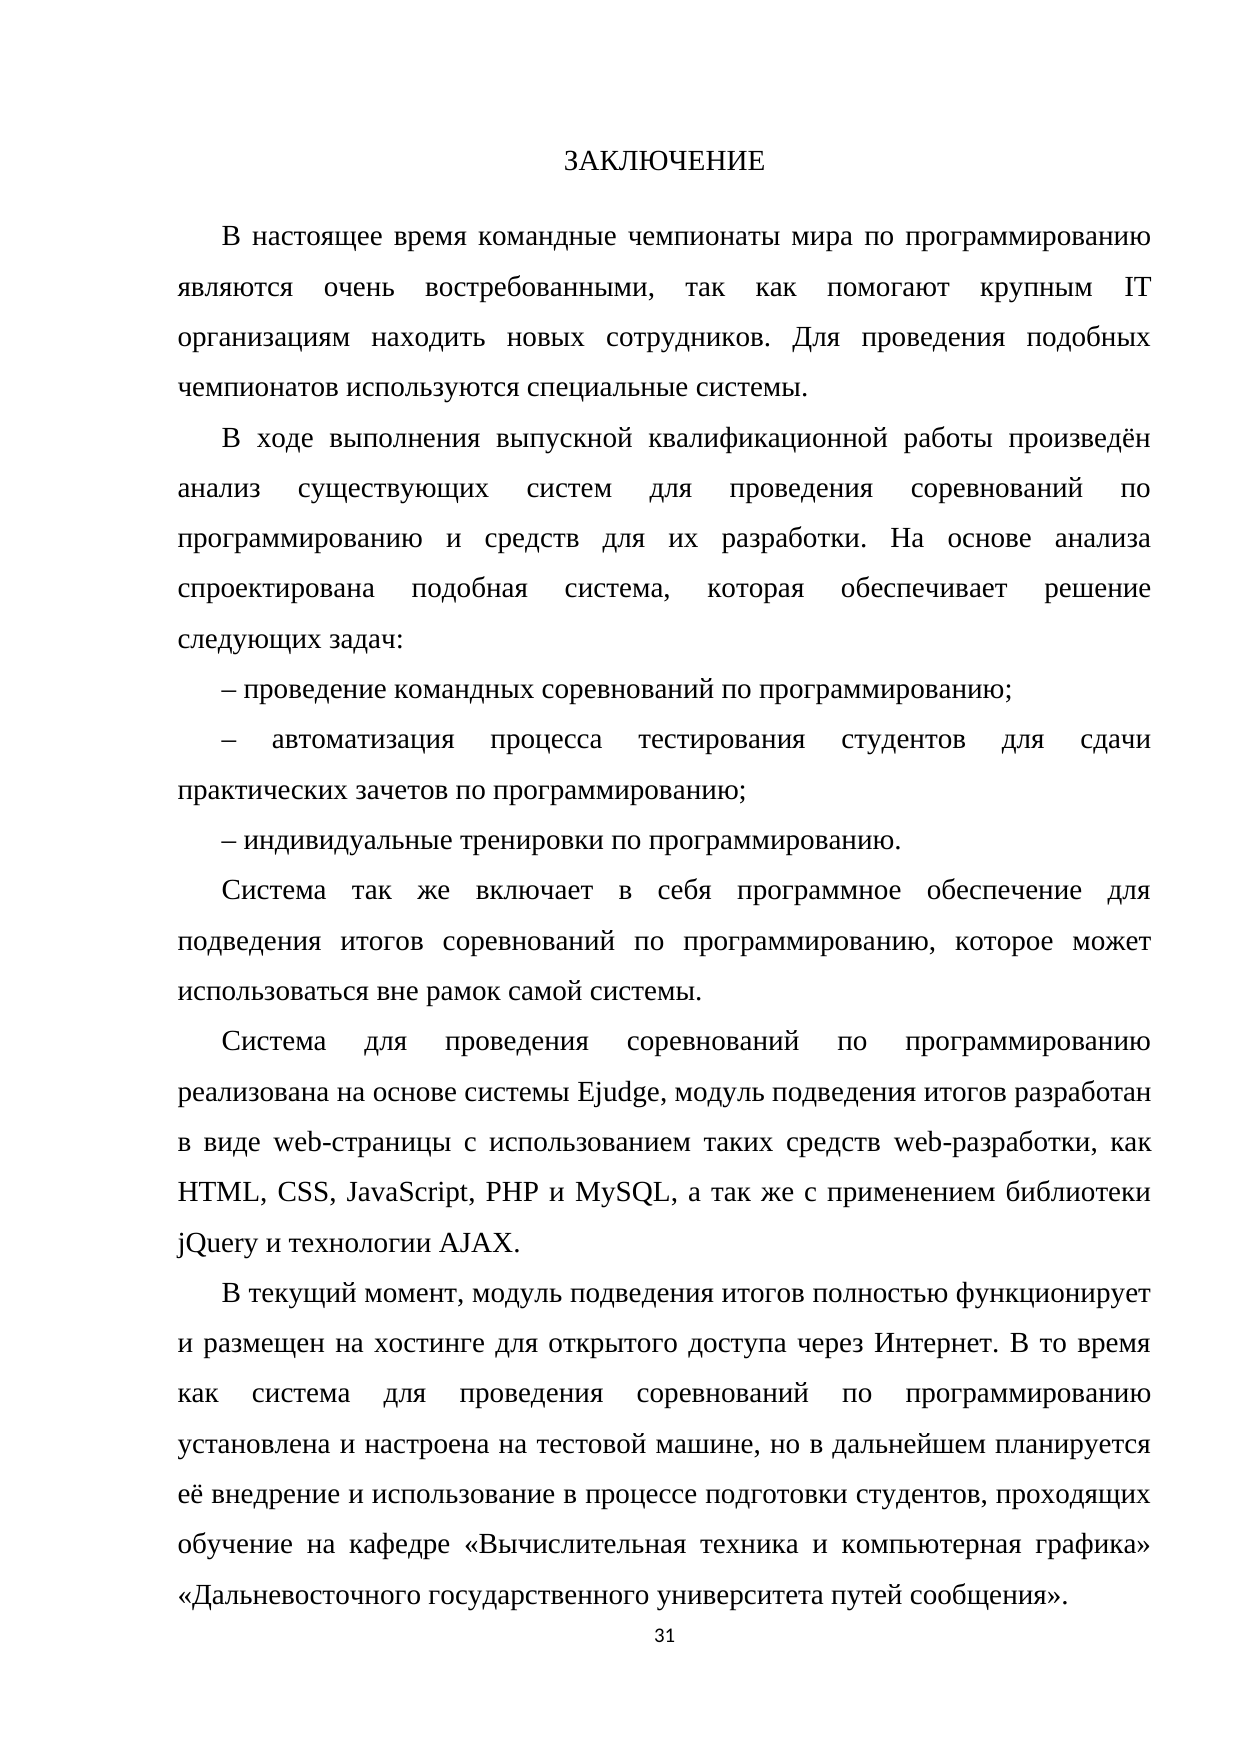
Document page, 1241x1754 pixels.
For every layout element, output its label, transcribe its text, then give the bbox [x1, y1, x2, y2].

text В текущий момент, модуль подведения итогов полностью функционирует и размещен на хостинге для открытого доступа через Интернет. В то время как система для проведения соревнований по программированию установлена и настроена на тестовой машине, но в дальнейшем планируется её внедрение и использование в процессе подготовки студентов, проходящих обучение на кафедре «Вычислительная техника и компьютерная графика» «Дальневосточного государственного университета путей сообщения». [177, 1275, 1152, 1610]
text Система так же включает в себя программное обеспечение для подведения итогов соревнований по программированию, которое может использоваться вне рамок самой системы. [177, 872, 1152, 1007]
text – индивидуальные тренировки по программированию. [177, 822, 1152, 856]
text В настоящее время командные чемпионаты мира по программированию являются очень востребованными, так как помогают крупным IT организациям находить новых сотрудников. Для проведения подобных чемпионатов используются специальные системы. [177, 218, 1152, 403]
text В ходе выполнения выпускной квалификационной работы произведён анализ существующих систем для проведения соревнований по программированию и средств для их разработки. На основе анализа спроектирована подобная система, которая обеспечивает решение следующих задач: [177, 420, 1152, 654]
text Система для проведения соревнований по программированию реализована на основе системы Ejudge, модуль подведения итогов разработан в виде web-страницы с использованием таких средств web-разработки, как HTML, CSS, JavaScript, PHP и MySQL, а так же с применением библиотеки jQuery и технологии AJAX. [177, 1023, 1152, 1258]
text Заключение [177, 143, 1152, 177]
text – проведение командных соревнований по программированию; [177, 671, 1152, 705]
text – автоматизация процесса тестирования студентов для сдачи практических зачетов по программированию; [177, 722, 1152, 805]
